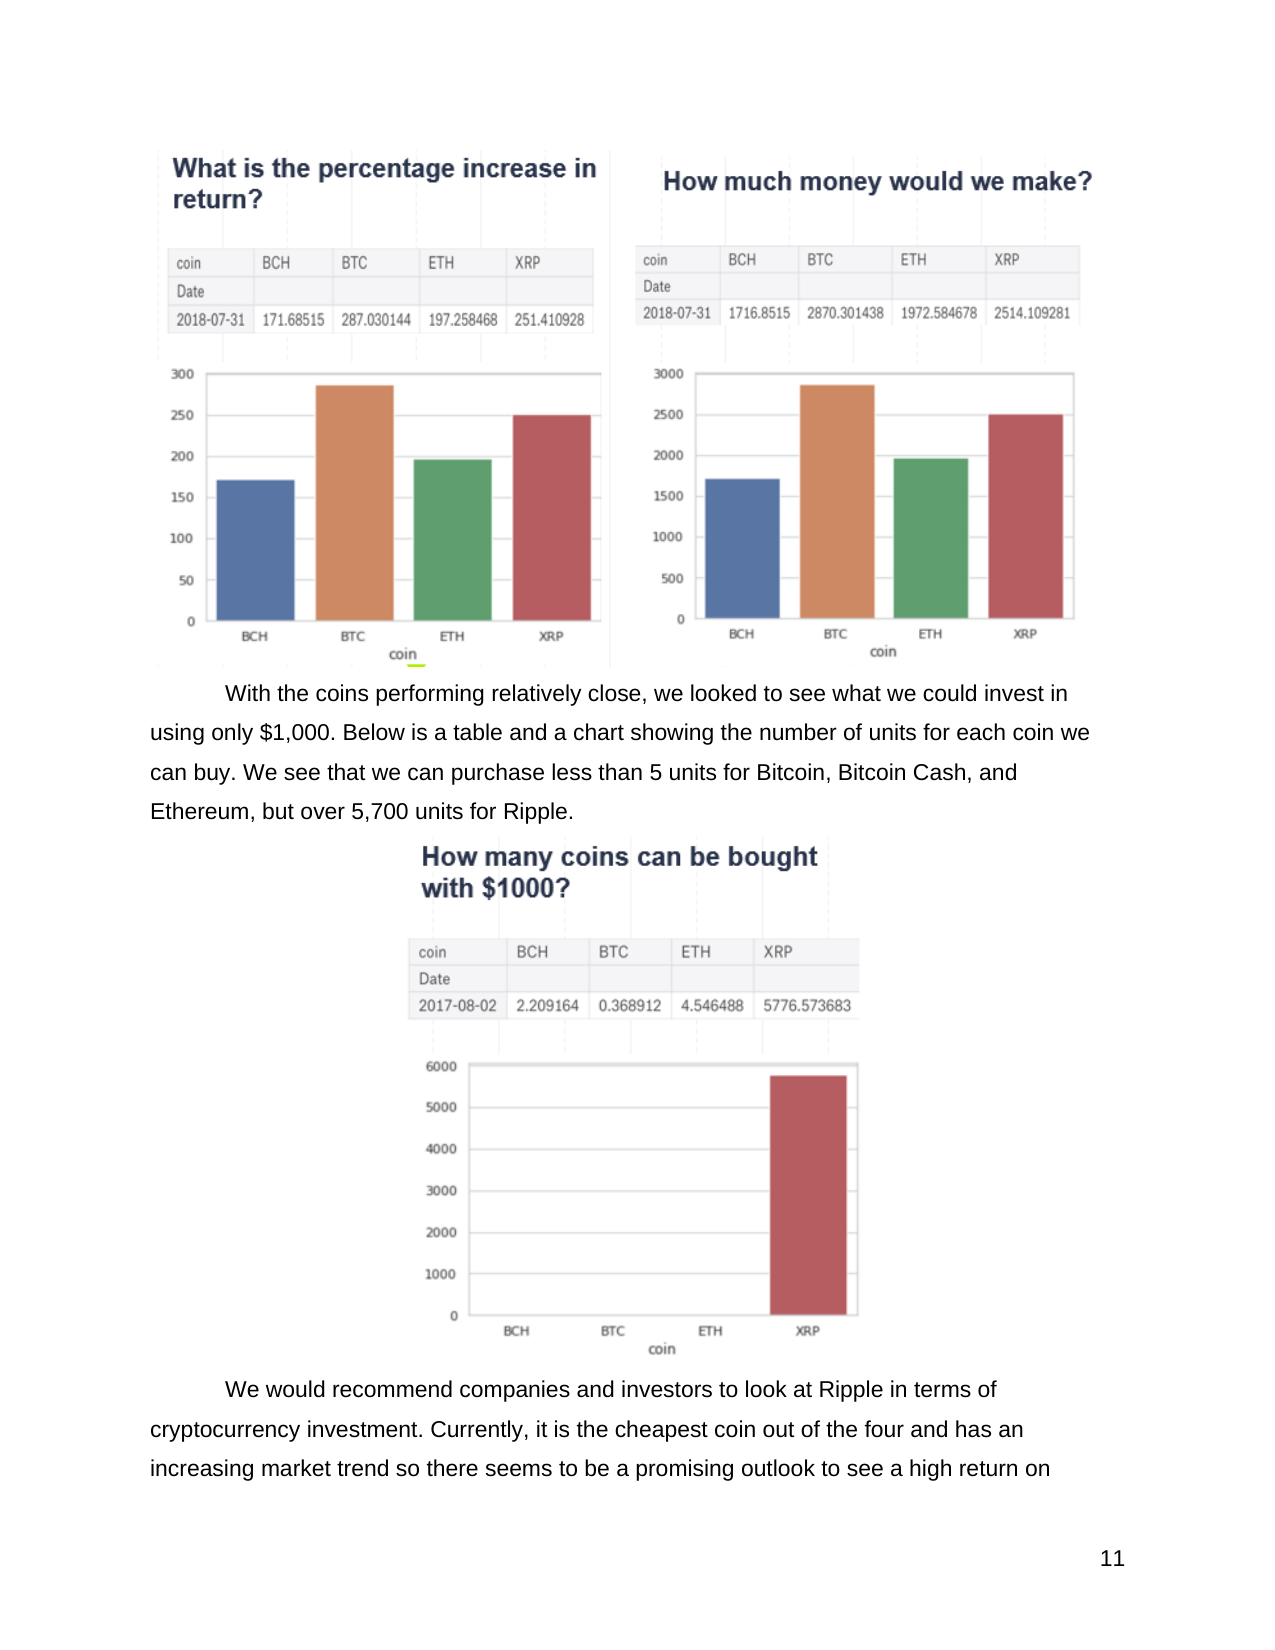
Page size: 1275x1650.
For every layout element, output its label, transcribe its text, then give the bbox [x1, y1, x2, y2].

text With the coins performing relatively close, we looked to see what we could invest in using only $1,000. Below is a table and a chart showing the number of units for each coin we can buy. We see that we can purchase less than 5 units for Bitcoin, Bitcoin Cash, and Ethereum, but over 5,700 units for Ripple. [150, 679, 1125, 824]
picture [150, 150, 1101, 667]
picture [397, 837, 878, 1364]
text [150, 1376, 1125, 1482]
